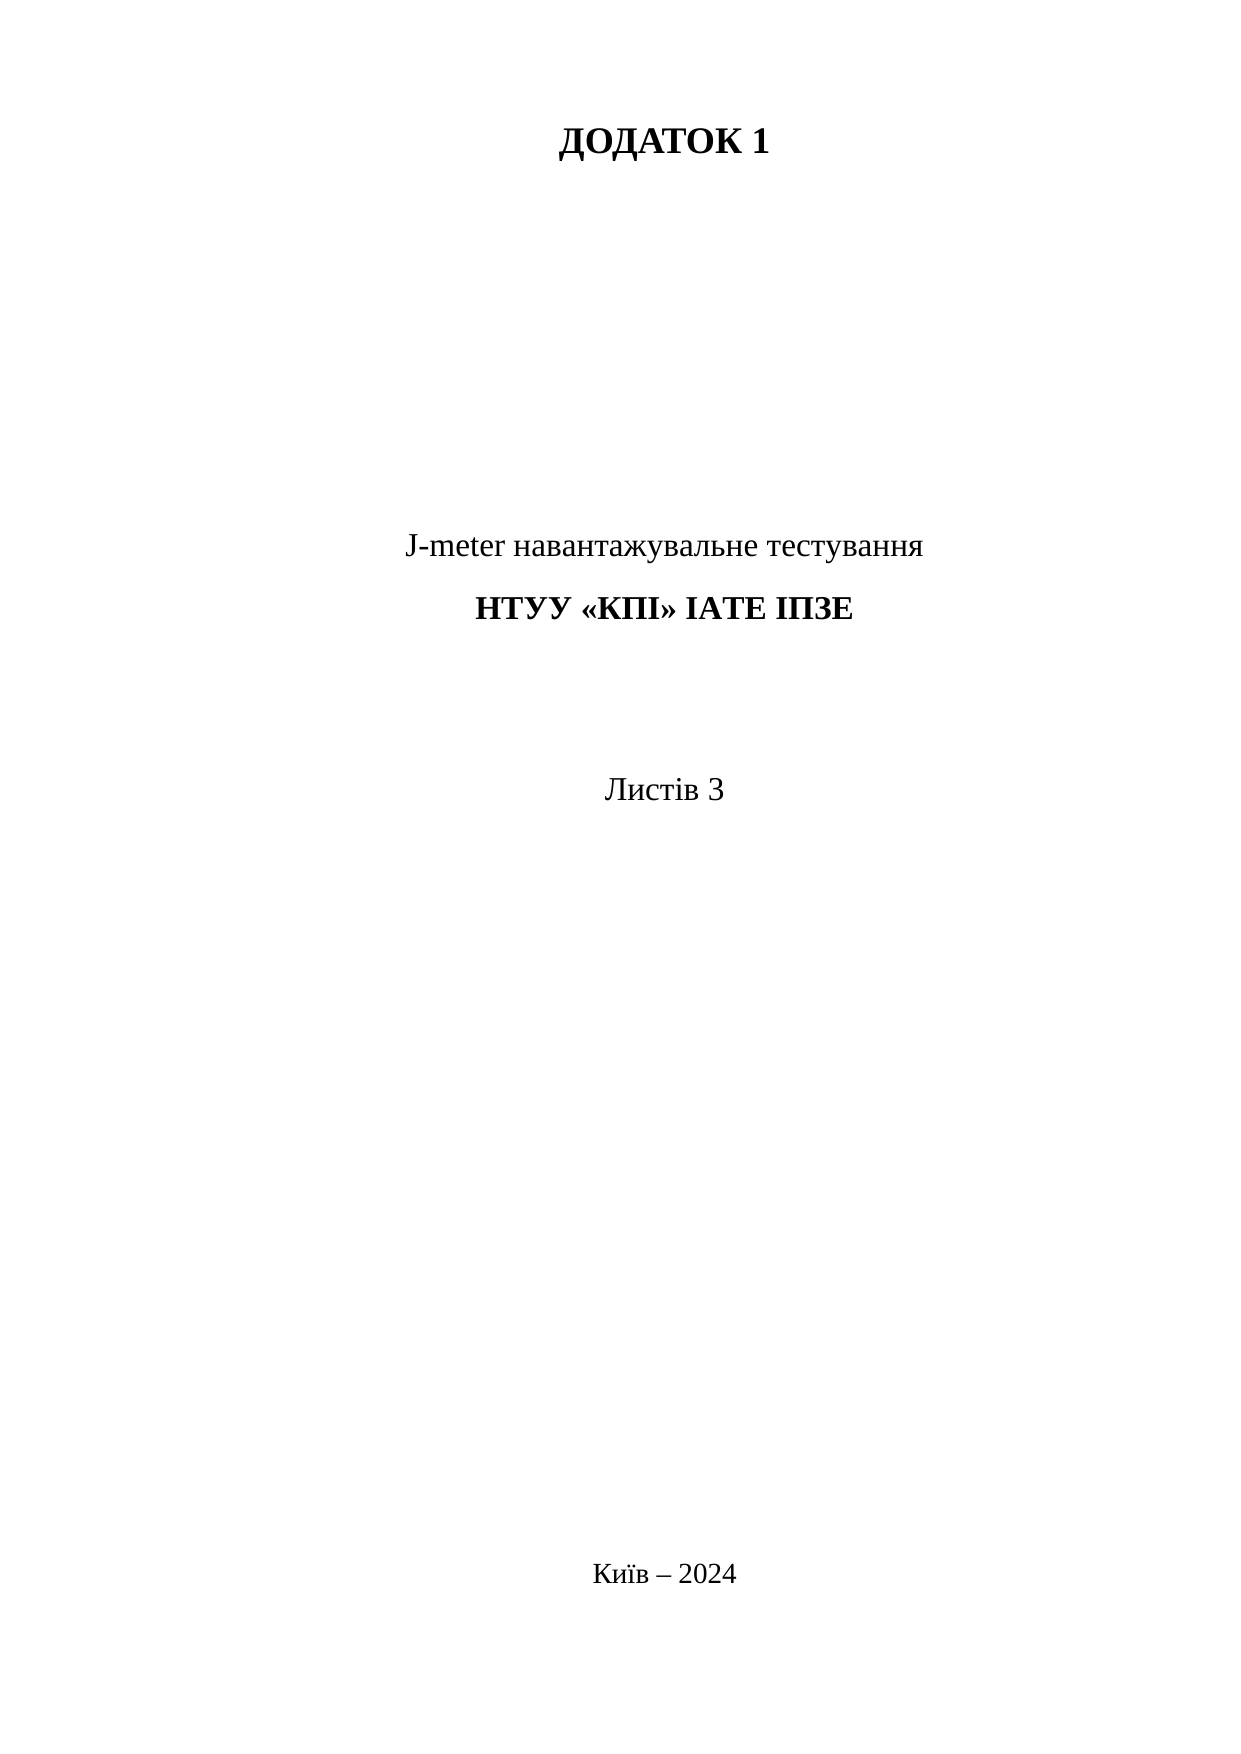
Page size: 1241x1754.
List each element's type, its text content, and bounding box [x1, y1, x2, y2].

text Листів 3 [177, 769, 1152, 807]
text J-meter навантажувальне тестування [177, 525, 1152, 563]
text Київ – 2024 [177, 1556, 1152, 1590]
text НТУУ «КПІ» ІАТЕ ІПЗЕ [177, 588, 1152, 627]
text ДОДАТОК 1 [177, 118, 1152, 161]
